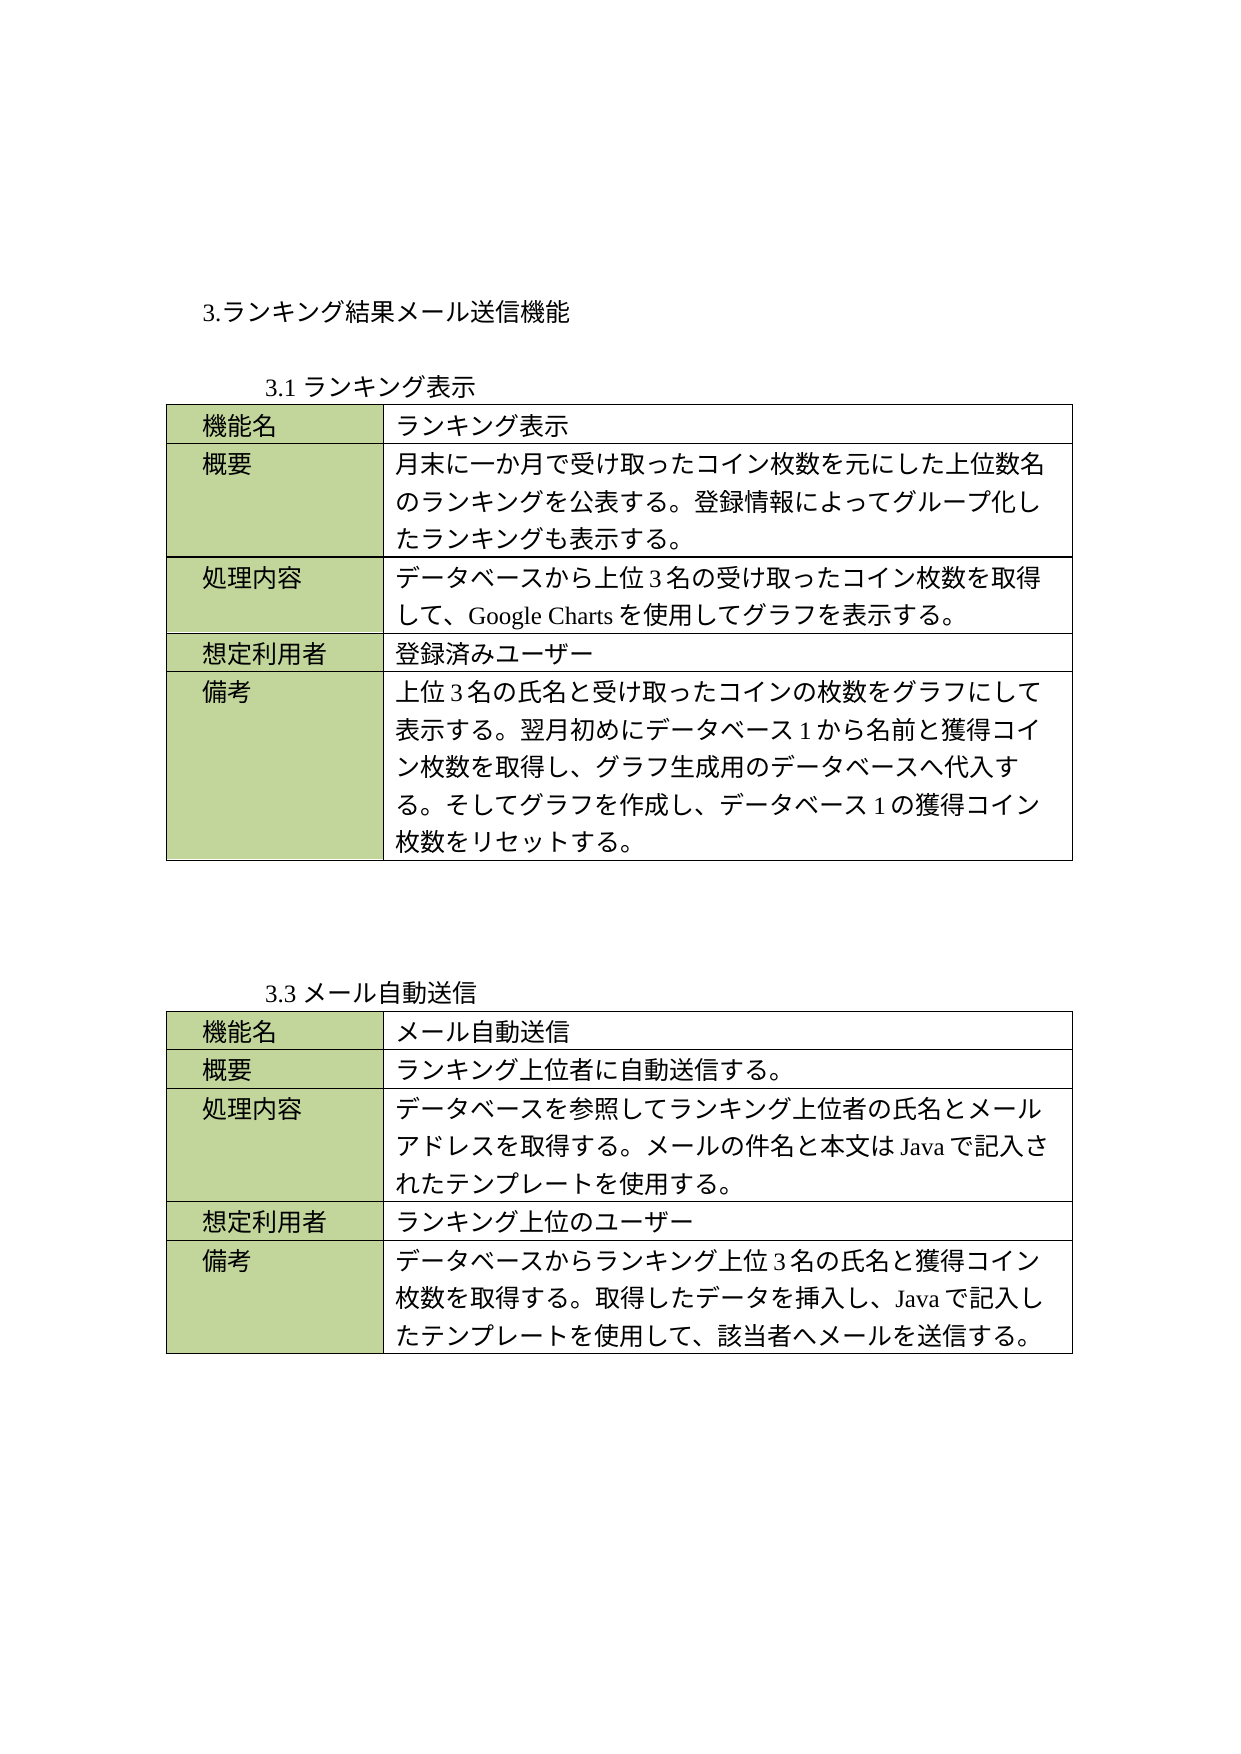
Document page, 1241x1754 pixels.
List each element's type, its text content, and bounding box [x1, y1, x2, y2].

text 3.ランキング結果メール送信機能 [177, 292, 1063, 329]
table_cell 概要 [167, 1050, 383, 1088]
table_cell データベースを参照してランキング上位者の氏名とメールアドレスを取得する。メールの件名と本文はJavaで記入されたテンプレートを使用する。 [384, 1089, 1072, 1201]
table_cell 月末に一か月で受け取ったコイン枚数を元にした上位数名のランキングを公表する。登録情報によってグループ化したランキングも表示する。 [384, 444, 1072, 556]
table_cell 想定利用者 [167, 634, 383, 671]
table_cell ランキング上位のユーザー [384, 1202, 1072, 1240]
table_cell 処理内容 [167, 558, 383, 632]
table_header 機能名 [167, 1012, 383, 1049]
text 3.3 メール自動送信 [177, 973, 1063, 1011]
table_cell 処理内容 [167, 1089, 383, 1201]
table_cell 備考 [167, 1241, 383, 1353]
table_header メール自動送信 [384, 1012, 1072, 1049]
table_cell データベースから上位3名の受け取ったコイン枚数を取得して、Google Chartsを使用してグラフを表示する。 [384, 558, 1072, 632]
table_cell 登録済みユーザー [384, 634, 1072, 671]
table_cell 上位3名の氏名と受け取ったコインの枚数をグラフにして表示する。翌月初めにデータベース1から名前と獲得コイン枚数を取得し、グラフ生成用のデータベースへ代入する。そしてグラフを作成し、データベース1の獲得コイン枚数をリセットする。 [384, 672, 1072, 859]
table_cell 備考 [167, 672, 383, 859]
table_header ランキング表示 [384, 405, 1072, 443]
table_cell データベースからランキング上位3名の氏名と獲得コイン枚数を取得する。取得したデータを挿入し、Javaで記入したテンプレートを使用して、該当者へメールを送信する。 [384, 1241, 1072, 1353]
text 3.1 ランキング表示 [177, 367, 1063, 404]
table_cell 概要 [167, 444, 383, 556]
table_header 機能名 [167, 405, 383, 443]
table_cell 想定利用者 [167, 1202, 383, 1240]
table_cell ランキング上位者に自動送信する。 [384, 1050, 1072, 1088]
